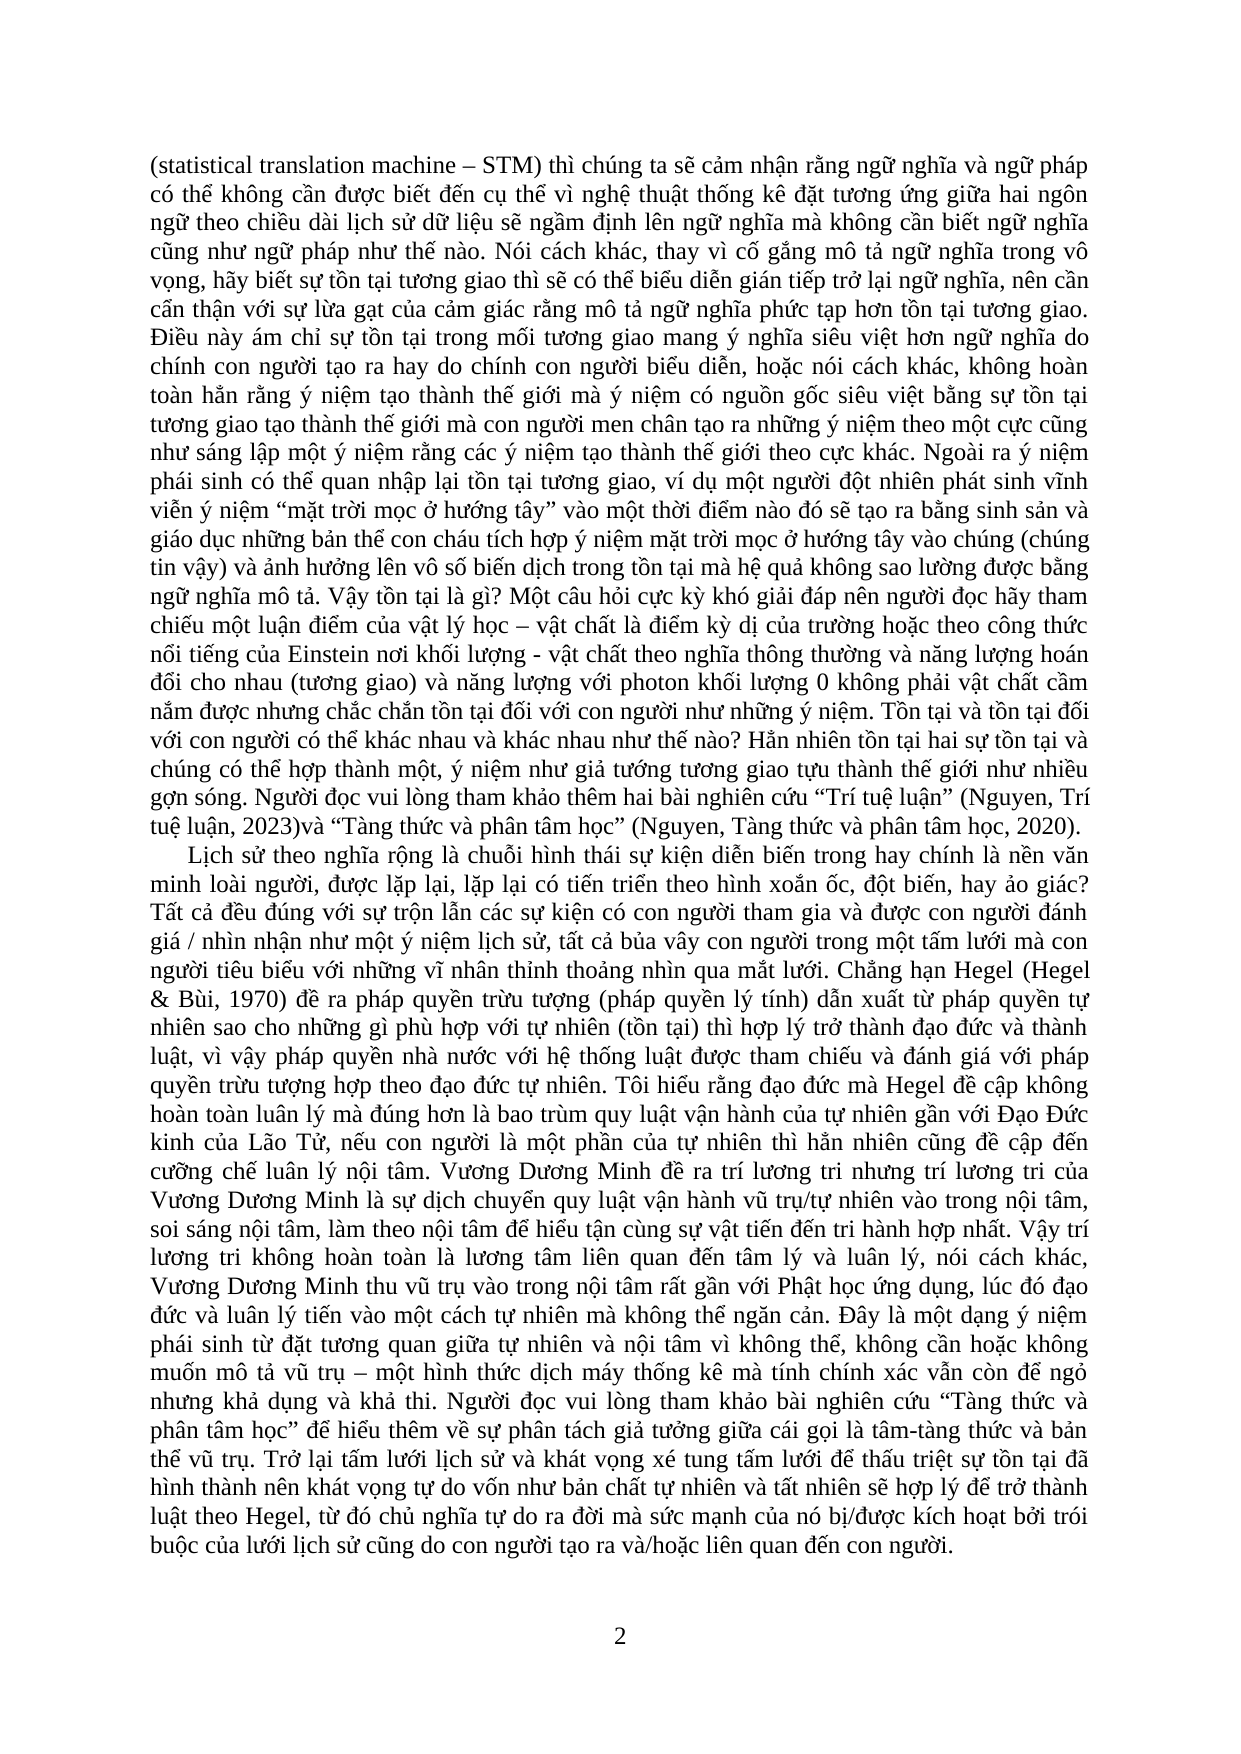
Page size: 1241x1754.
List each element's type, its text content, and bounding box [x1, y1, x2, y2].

text Lịch sử theo nghĩa rộng là chuỗi hình thái sự kiện diễn biến trong hay chính là nền văn minh loài người, được lặp lại, lặp lại có tiến triển theo hình xoắn ốc, đột biến, hay ảo giác? Tất cả đều đúng với sự trộn lẫn các sự kiện có con người tham gia và được con người đánh giá / nhìn nhận như một ý niệm lịch sử, tất cả bủa vây con người trong một tấm lưới mà con người tiêu biểu với những vĩ nhân thỉnh thoảng nhìn qua mắt lưới. Chẳng hạn Hegel đề ra pháp quyền trừu tượng (pháp quyền lý tính) dẫn xuất từ pháp quyền tự nhiên sao cho những gì phù hợp với tự nhiên (tồn tại) thì hợp lý trở thành đạo đức và thành luật, vì vậy pháp quyền nhà nước với hệ thống luật được tham chiếu và đánh giá với pháp quyền trừu tượng hợp theo đạo đức tự nhiên. Tôi hiểu rằng đạo đức mà Hegel đề cập không hoàn toàn luân lý mà đúng hơn là bao trùm quy luật vận hành của tự nhiên gần với Đạo Đức kinh của Lão Tử, nếu con người là một phần của tự nhiên thì hẳn nhiên cũng đề cập đến cưỡng chế luân lý nội tâm. Vương Dương Minh đề ra trí lương tri nhưng trí lương tri của Vương Dương Minh là sự dịch chuyển quy luật vận hành vũ trụ/tự nhiên vào trong nội tâm, soi sáng nội tâm, làm theo nội tâm để hiểu tận cùng sự vật tiến đến tri hành hợp nhất. Vậy trí lương tri không hoàn toàn là lương tâm liên quan đến tâm lý và luân lý, nói cách khác, Vương Dương Minh thu vũ trụ vào trong nội tâm rất gần với Phật học ứng dụng, lúc đó đạo đức và luân lý tiến vào một cách tự nhiên mà không thể ngăn cản. Đây là một dạng ý niệm phái sinh từ đặt tương quan giữa tự nhiên và nội tâm vì không thể, không cần hoặc không muốn mô tả vũ trụ – một hình thức dịch máy thống kê mà tính chính xác vẫn còn để ngỏ nhưng khả dụng và khả thi. Người đọc vui lòng tham khảo bài nghiên cứu “Tàng thức và phân tâm học” để hiểu thêm về sự phân tách giả tưởng giữa cái gọi là tâm-tàng thức và bản thể vũ trụ. Trở lại tấm lưới lịch sử và khát vọng xé tung tấm lưới để thấu triệt sự tồn tại đã hình thành nên khát vọng tự do vốn như bản chất tự nhiên và tất nhiên sẽ hợp lý để trở thành luật theo Hegel, từ đó chủ nghĩa tự do ra đời mà sức mạnh của nó bị/được kích hoạt bởi trói buộc của lưới lịch sử cũng do con người tạo ra và/hoặc liên quan đến con người. [150, 840, 1090, 1559]
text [150, 150, 1090, 840]
